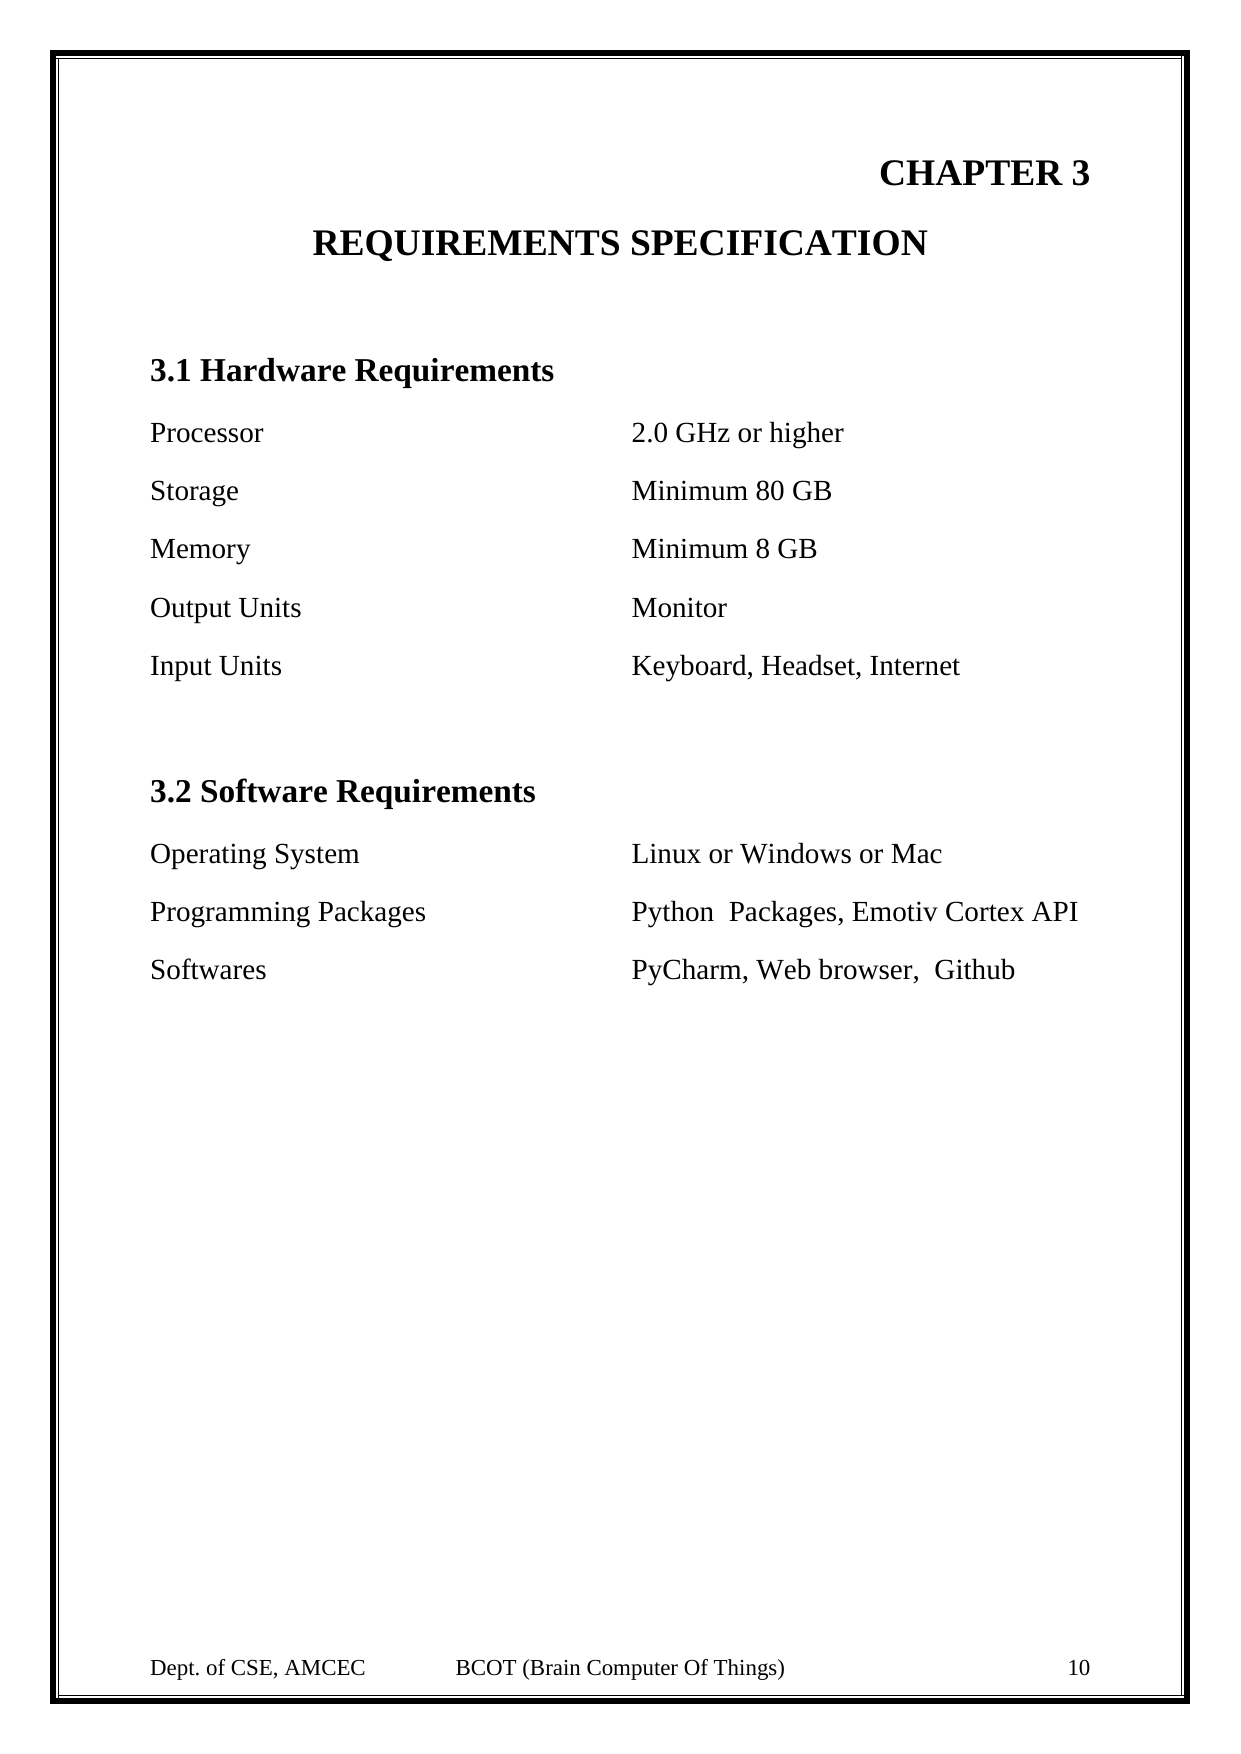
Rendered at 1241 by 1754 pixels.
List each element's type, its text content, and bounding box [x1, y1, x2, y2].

table_cell PyCharm, Web browser, Github [620, 953, 1101, 1011]
table_cell Monitor [620, 590, 1101, 648]
text CHAPTER 3 [150, 150, 1090, 193]
table_cell Softwares [139, 953, 620, 1011]
table_header Operating System [139, 836, 620, 894]
table_cell Input Units [139, 648, 620, 706]
text REQUIREMENTS SPECIFICATION [150, 220, 1090, 263]
table_cell Minimum 80 GB [620, 473, 1101, 532]
table_header Linux or Windows or Mac [620, 836, 1101, 894]
text 3.2 Software Requirements [150, 771, 1090, 809]
text 3.1 Hardware Requirements [150, 350, 1090, 388]
table_cell Keyboard, Headset, Internet [620, 648, 1101, 706]
table_header Processor [139, 415, 620, 473]
table_cell Python Packages, Emotiv Cortex API [620, 894, 1101, 952]
table_cell Memory [139, 532, 620, 590]
table_cell Programming Packages [139, 894, 620, 952]
table_cell Output Units [139, 590, 620, 648]
table_header 2.0 GHz or higher [620, 415, 1101, 473]
table_cell Minimum 8 GB [620, 532, 1101, 590]
table_cell Storage [139, 473, 620, 532]
